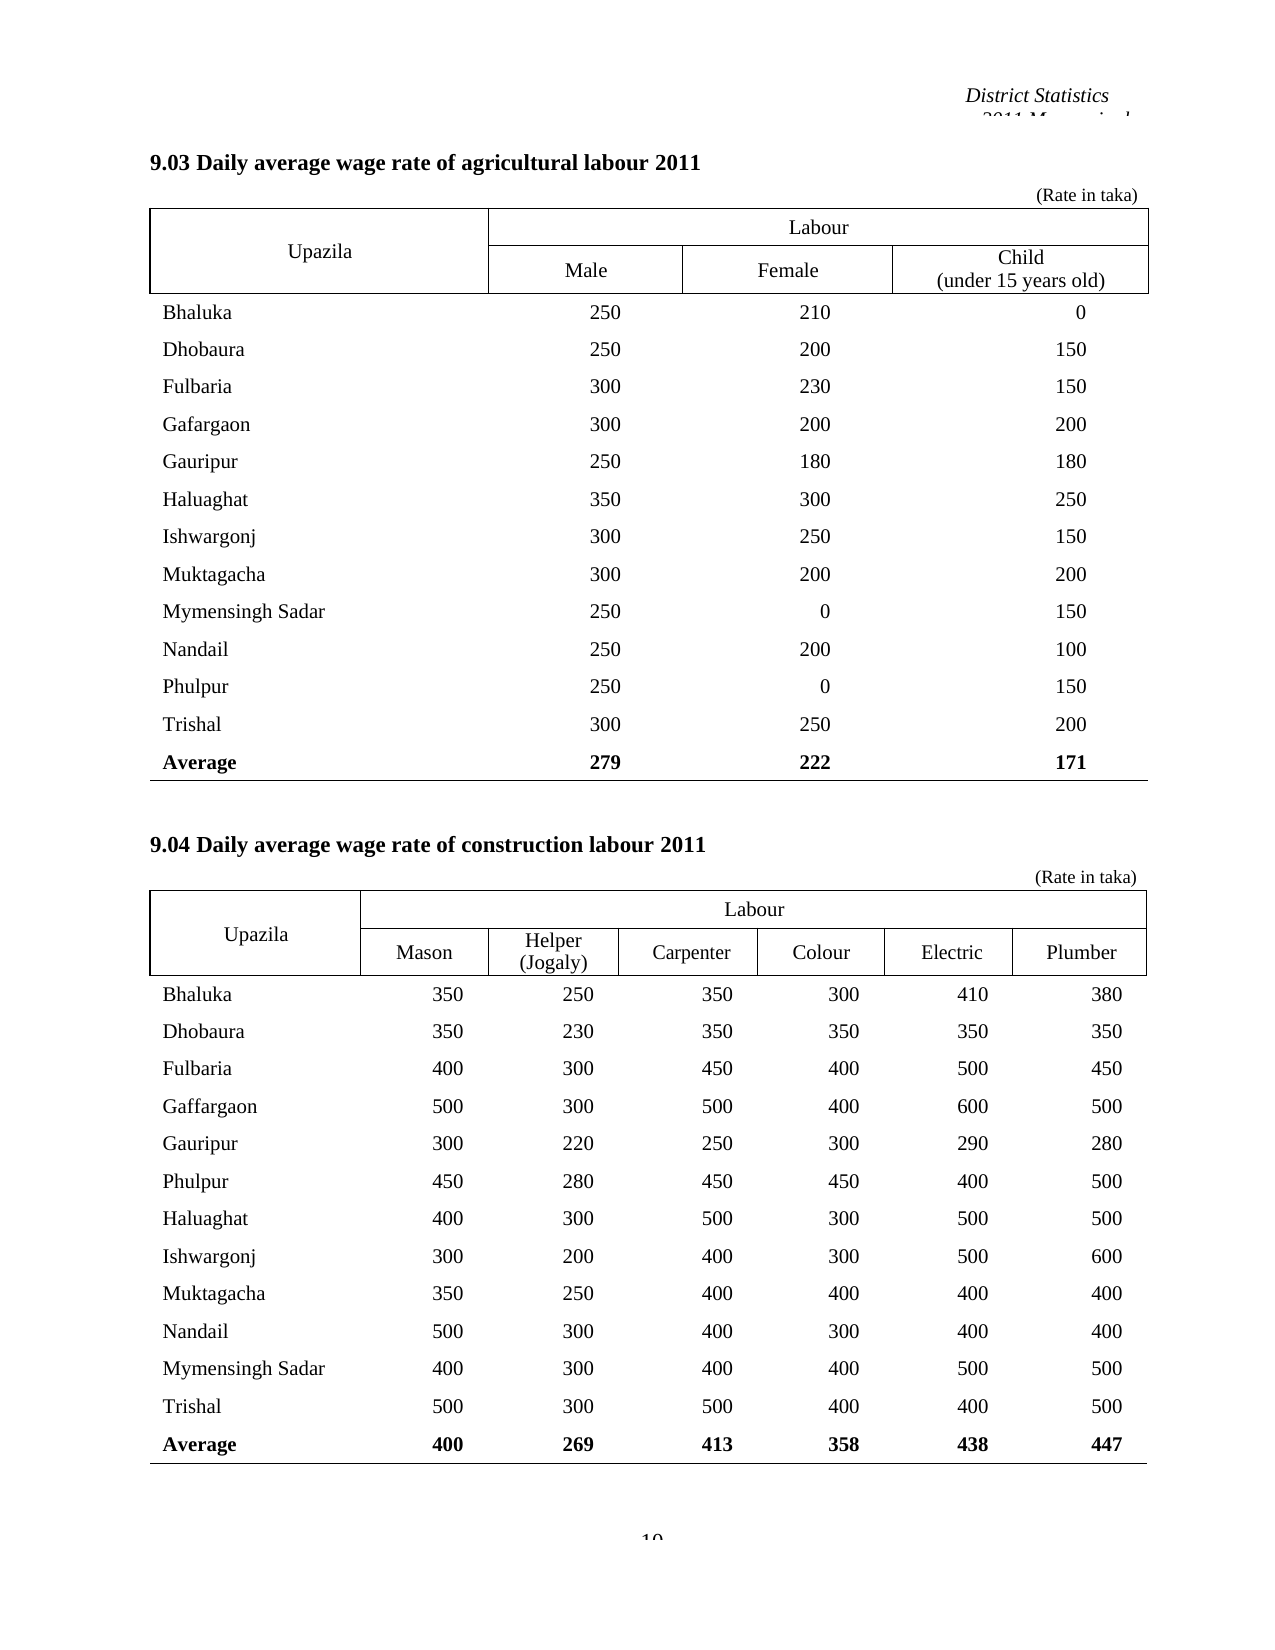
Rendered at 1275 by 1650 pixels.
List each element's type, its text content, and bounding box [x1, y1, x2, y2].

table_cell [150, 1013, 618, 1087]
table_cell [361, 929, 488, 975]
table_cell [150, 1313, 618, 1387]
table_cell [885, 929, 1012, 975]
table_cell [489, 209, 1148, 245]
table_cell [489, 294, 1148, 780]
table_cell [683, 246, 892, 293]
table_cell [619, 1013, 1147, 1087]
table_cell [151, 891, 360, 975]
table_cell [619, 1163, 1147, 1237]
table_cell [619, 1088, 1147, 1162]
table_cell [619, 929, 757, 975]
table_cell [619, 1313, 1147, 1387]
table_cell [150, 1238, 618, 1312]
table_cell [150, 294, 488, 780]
list Daily average wage rate of construction labour 2011 [150, 832, 1171, 858]
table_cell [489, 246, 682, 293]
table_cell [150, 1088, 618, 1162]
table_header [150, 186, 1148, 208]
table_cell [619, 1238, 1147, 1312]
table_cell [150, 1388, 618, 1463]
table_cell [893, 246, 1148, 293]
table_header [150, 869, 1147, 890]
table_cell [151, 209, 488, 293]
list Daily average wage rate of agricultural labour 2011 [150, 149, 1171, 176]
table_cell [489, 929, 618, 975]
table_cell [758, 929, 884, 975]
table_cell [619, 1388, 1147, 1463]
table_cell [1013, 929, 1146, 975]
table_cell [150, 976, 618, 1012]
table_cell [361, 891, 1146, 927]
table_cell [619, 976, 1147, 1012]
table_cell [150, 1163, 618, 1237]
